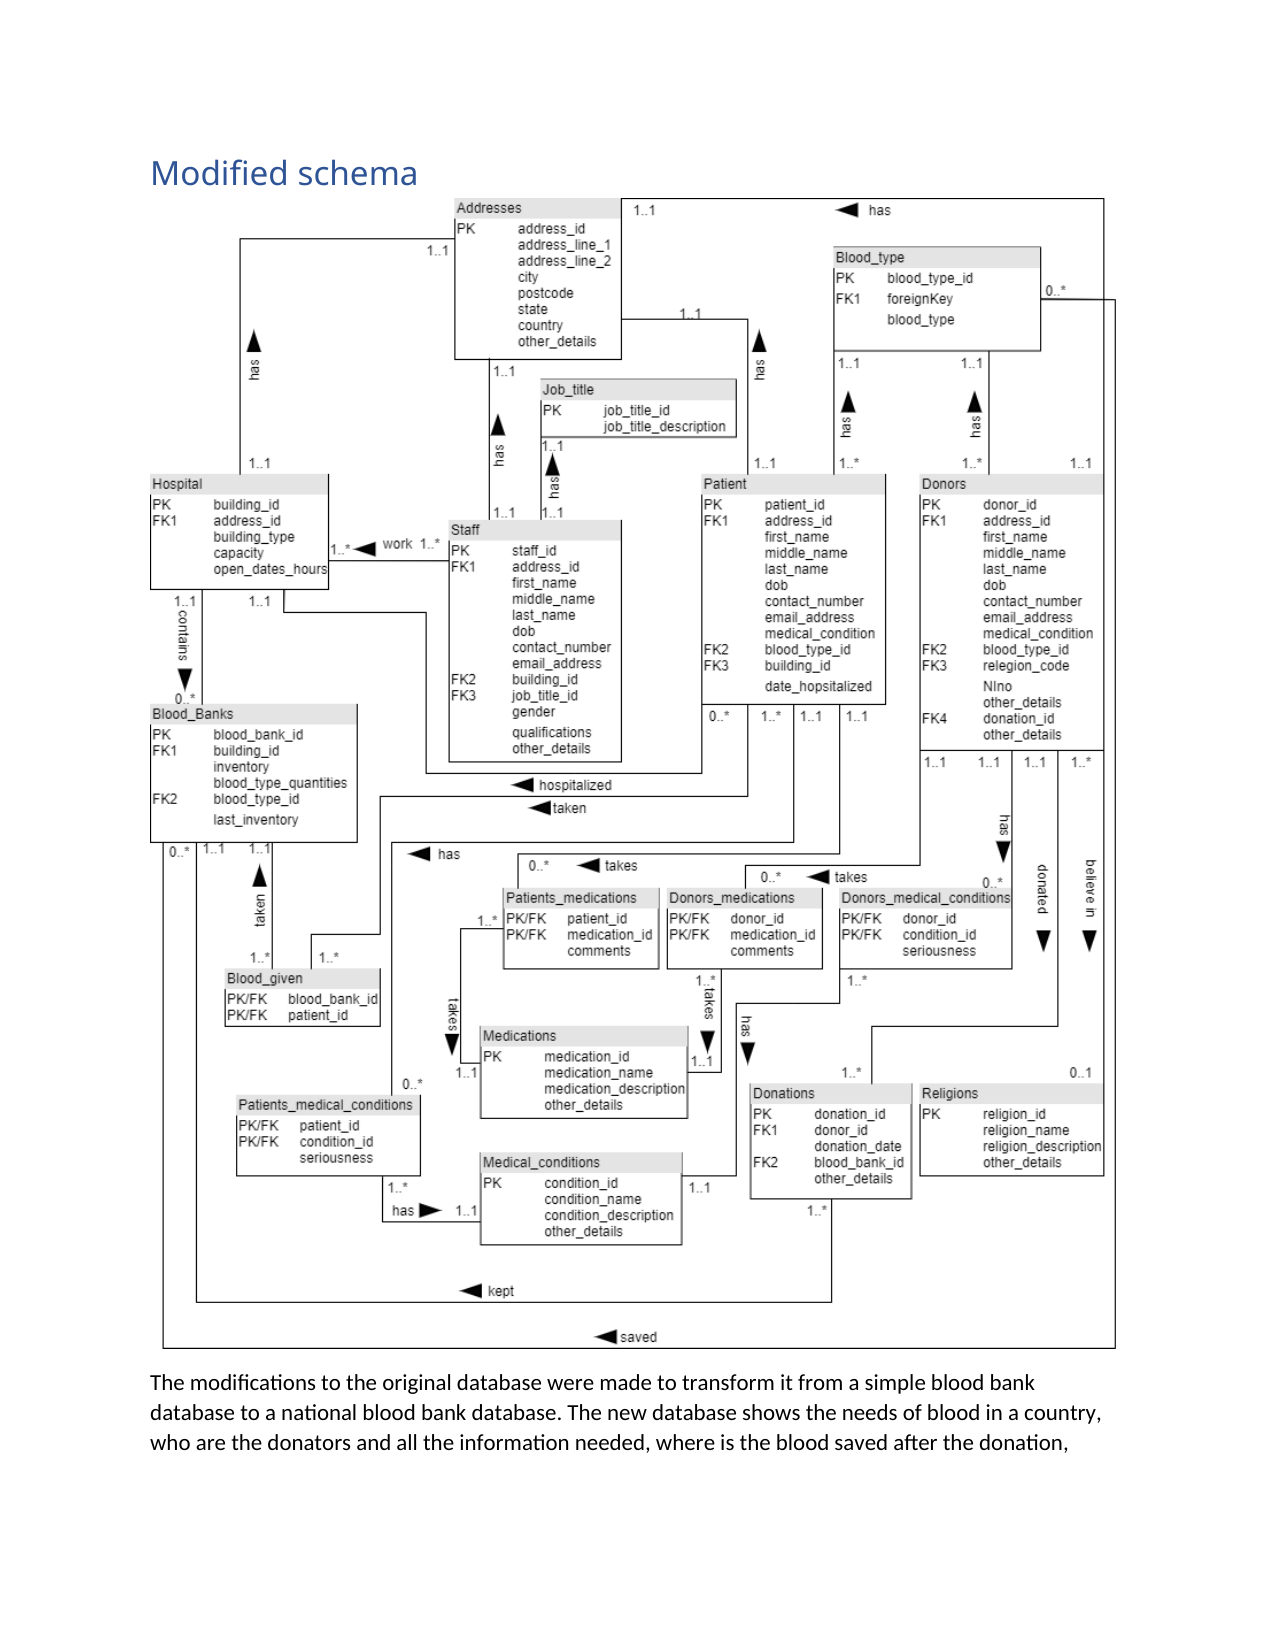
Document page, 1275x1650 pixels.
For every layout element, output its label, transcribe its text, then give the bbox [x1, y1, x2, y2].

subtitle Modified schema [150, 150, 1125, 195]
picture [150, 198, 1124, 1349]
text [150, 1368, 1125, 1456]
